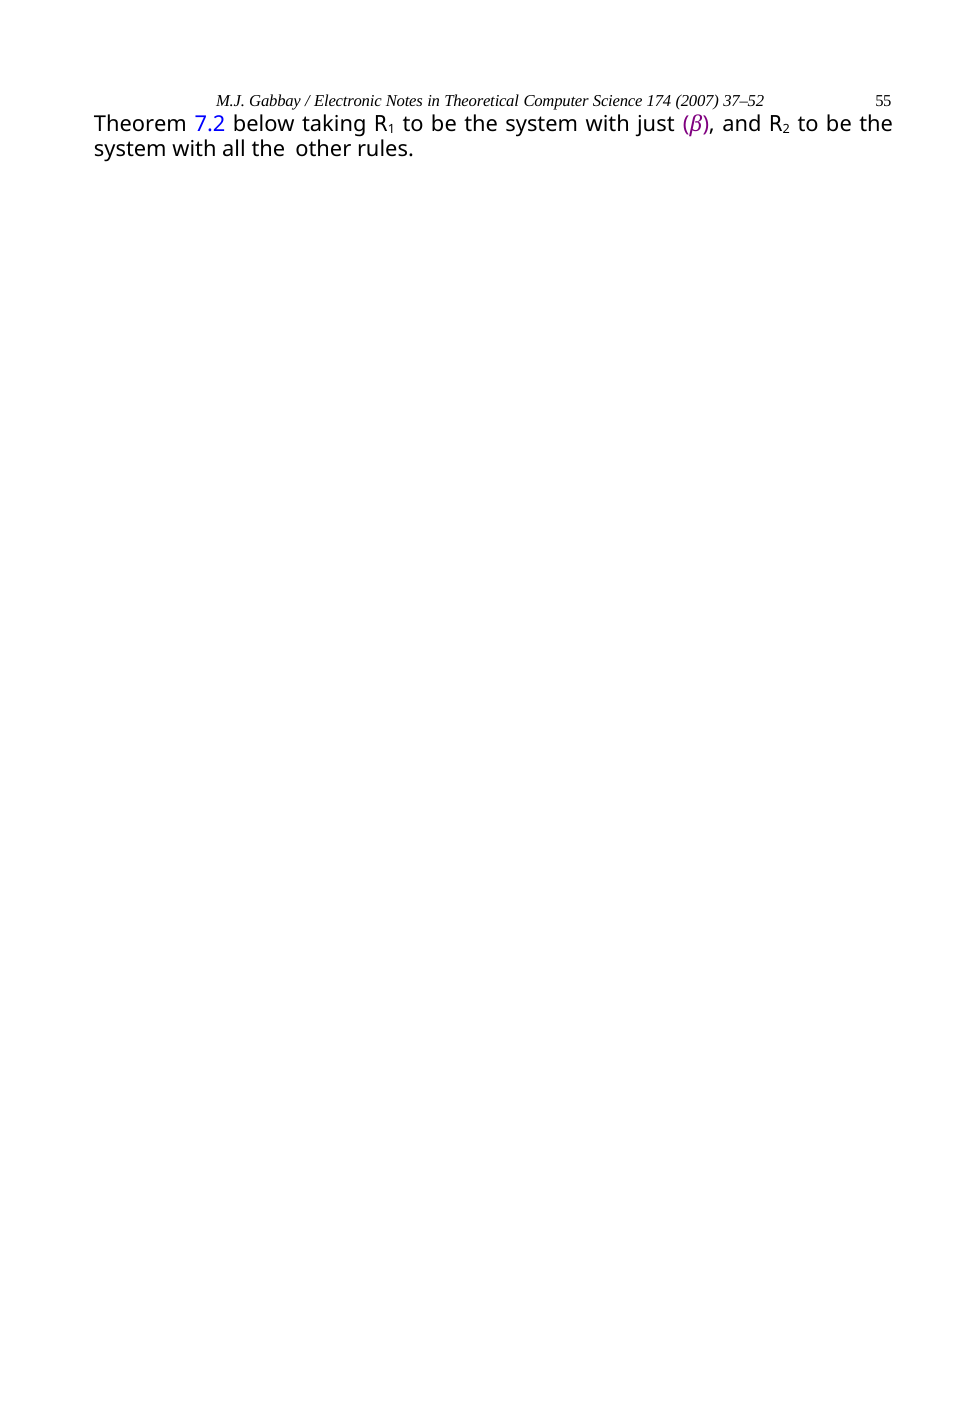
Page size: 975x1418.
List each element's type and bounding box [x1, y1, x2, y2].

text [94, 110, 893, 163]
